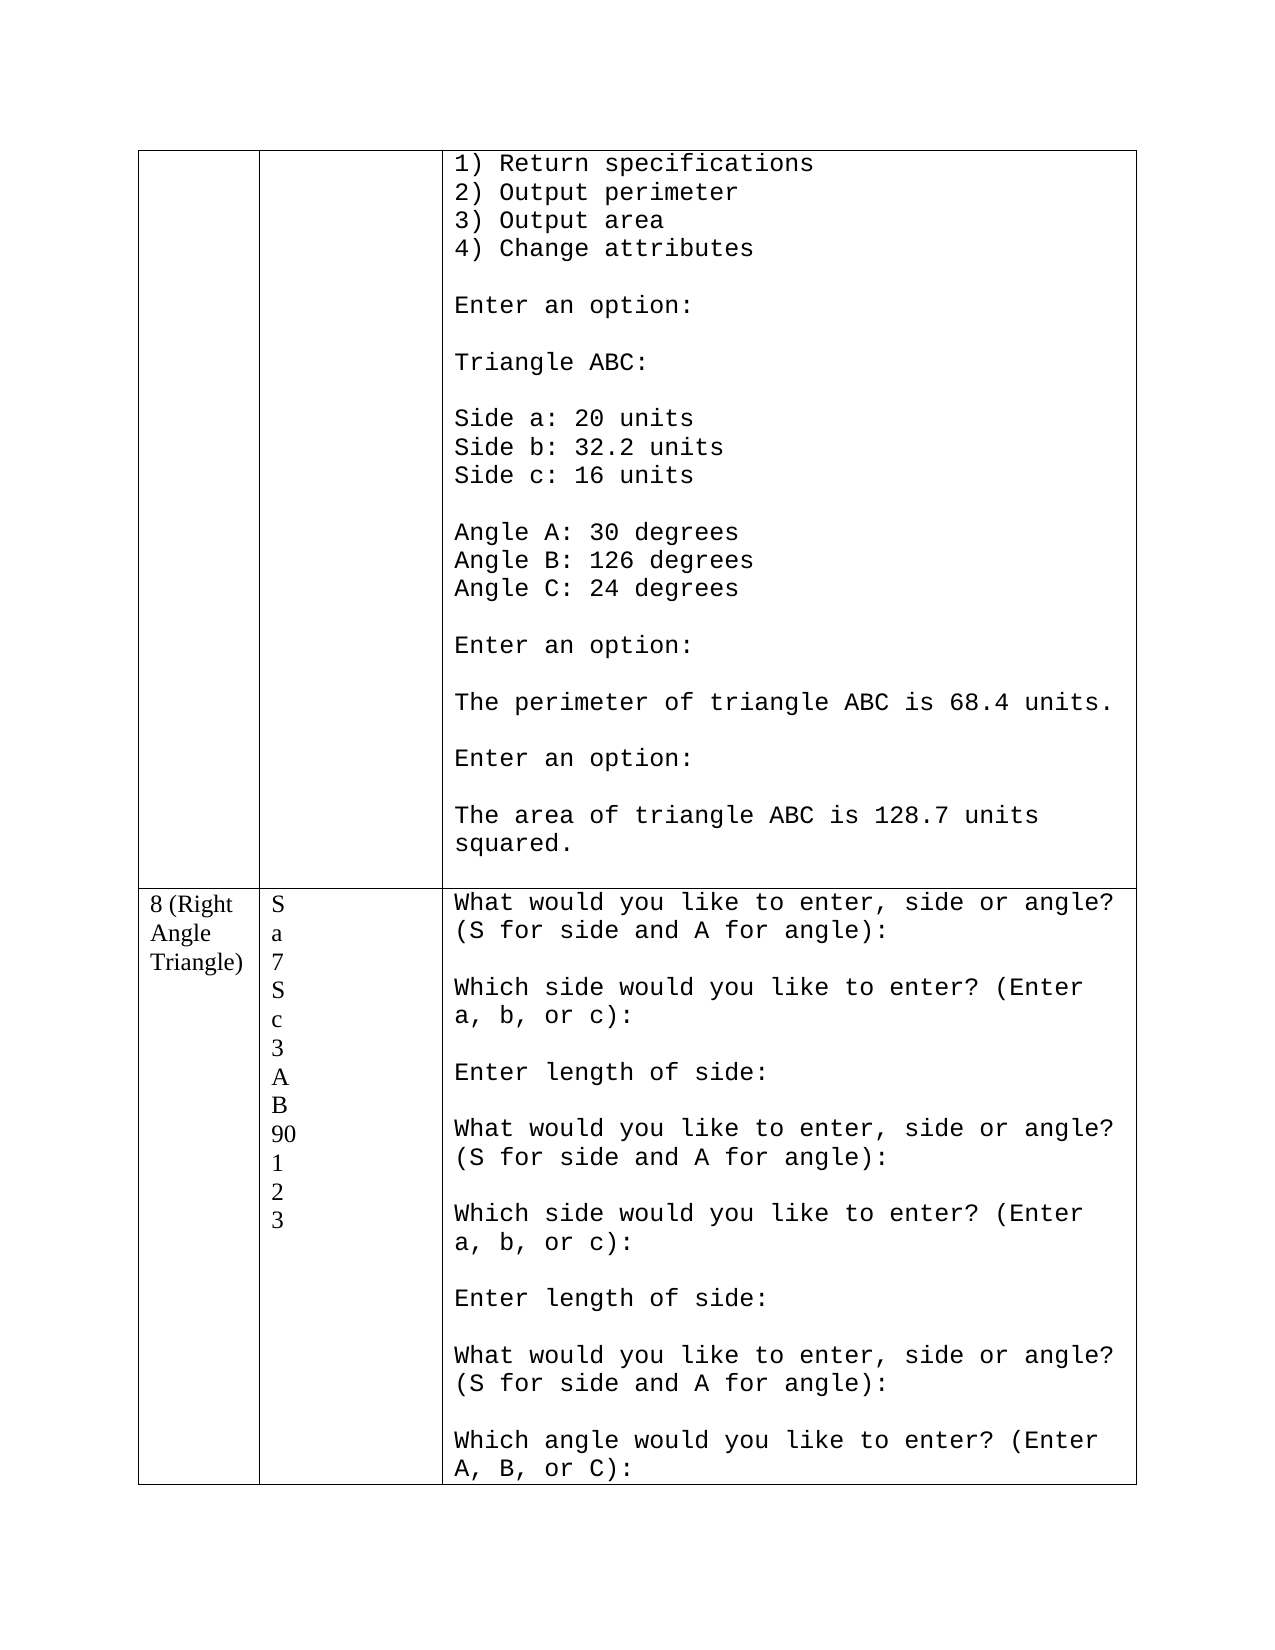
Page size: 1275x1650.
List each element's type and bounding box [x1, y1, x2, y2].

table_cell [260, 151, 442, 888]
table_cell [139, 151, 259, 888]
table_cell [260, 889, 442, 1484]
table_cell [443, 151, 1136, 888]
table_cell [139, 889, 259, 1484]
table_cell [443, 889, 1136, 1484]
